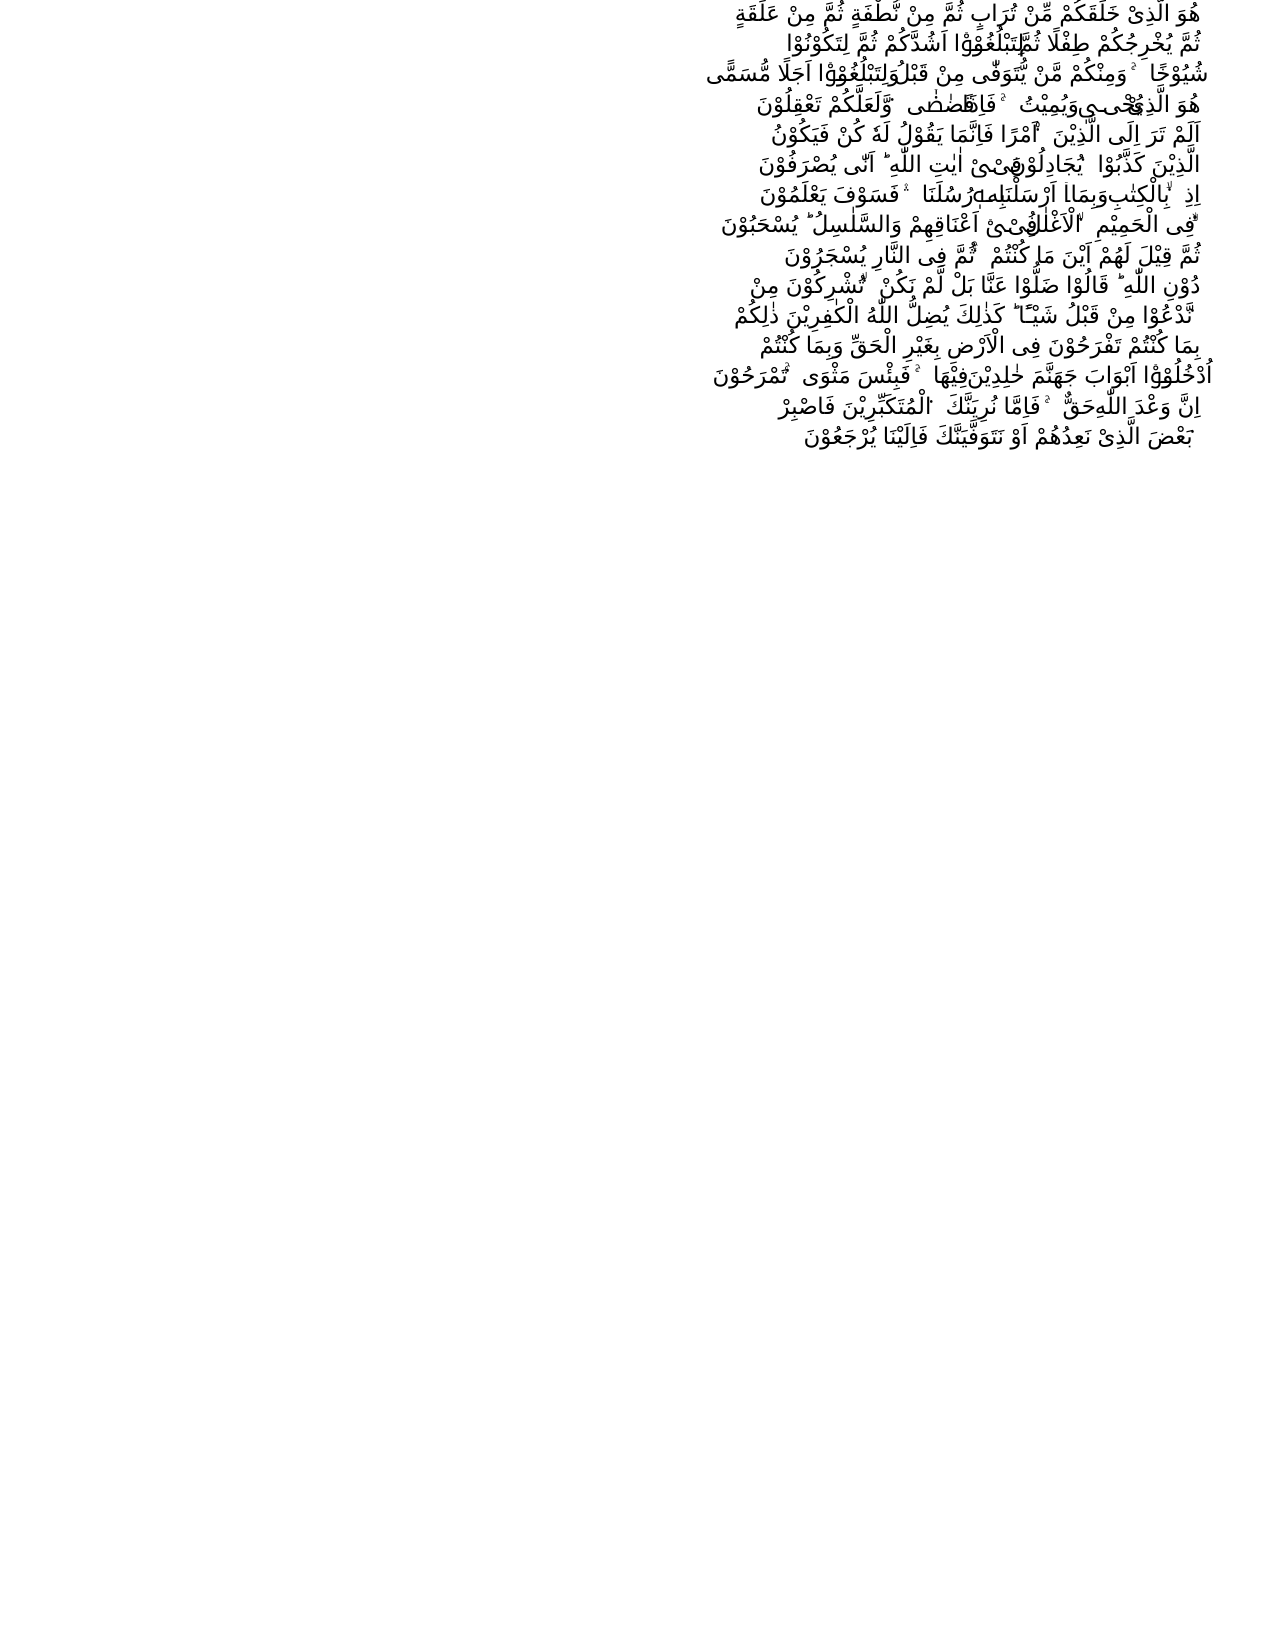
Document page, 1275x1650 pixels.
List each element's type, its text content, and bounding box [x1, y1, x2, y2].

text هُوَ الَّذِیْ خَلَقَكُمْ مِّنْ تُرَابٍ ثُمَّ مِنْ نُّطْفَةٍ ثُمَّ مِنْ عَلَقَةٍ [75, 0, 1200, 26]
text وَّلَعَلَّكُمْ تَعْقِلُوْنَ ۟ هُوَ الَّذِیْ یُحْیٖ وَیُمِیْتُ ۚ فَاِذَا قَضٰۤی [75, 91, 1200, 117]
text تُشْرِكُوْنَ مِنْ ۟ۙ دُوْنِ اللّٰهِ ؕ قَالُوْا ضَلُّوْا عَنَّا بَلْ لَّمْ نَكُنْ [75, 272, 1200, 298]
text بِمَا كُنْتُمْ تَفْرَحُوْنَ فِی الْاَرْضِ بِغَیْرِ الْحَقِّ وَبِمَا كُنْتُمْ [75, 332, 1200, 359]
text بِالْكِتٰبِ وَبِمَاۤ اَرْسَلْنَا بِهٖ رُسُلَنَا ۛ۫ فَسَوْفَ یَعْلَمُوْنَ ۟ۙ اِذِ [75, 181, 1200, 208]
text اَمْرًا فَاِنَّمَا یَقُوْلُ لَهٗ كُنْ فَیَكُوْنُ ۟۠ اَلَمْ تَرَ اِلَی الَّذِیْنَ [75, 121, 1200, 147]
text تَمْرَحُوْنَ ۟ۚ اُدْخُلُوْۤا اَبْوَابَ جَهَنَّمَ خٰلِدِیْنَ فِیْهَا ۚ فَبِئْسَ مَثْوَی [75, 362, 1200, 389]
text ثُمَّ فِی النَّارِ یُسْجَرُوْنَ ۟ۚ ثُمَّ قِیْلَ لَهُمْ اَیْنَ مَا كُنْتُمْ [75, 242, 1200, 268]
text الْمُتَكَبِّرِیْنَ فَاصْبِرْ ۟ اِنَّ وَعْدَ اللّٰهِ حَقٌّ ۚ فَاِمَّا نُرِیَنَّكَ [75, 393, 1200, 419]
text یُجَادِلُوْنَ فِیْۤ اٰیٰتِ اللّٰهِ ؕ اَنّٰی یُصْرَفُوْنَ ۟ الَّذِیْنَ كَذَّبُوْا [75, 151, 1200, 177]
text نَّدْعُوْا مِنْ قَبْلُ شَیْـًٔا ؕ كَذٰلِكَ یُضِلُّ اللّٰهُ الْكٰفِرِیْنَ ذٰلِكُمْ ۟ [75, 302, 1200, 328]
text شُیُوْخًا ۚ وَمِنْكُمْ مَّنْ یُّتَوَفّٰی مِنْ قَبْلُ وَلِتَبْلُغُوْۤا اَجَلًا مُّسَمًّی [75, 60, 1200, 87]
text بَعْضَ الَّذِیْ نَعِدُهُمْ اَوْ نَتَوَفَّیَنَّكَ فَاِلَیْنَا یُرْجَعُوْنَ ۟ [75, 423, 1200, 449]
text ثُمَّ یُخْرِجُكُمْ طِفْلًا ثُمَّ لِتَبْلُغُوْۤا اَشُدَّكُمْ ثُمَّ لِتَكُوْنُوْا [75, 30, 1200, 57]
text الْاَغْلٰلُ فِیْۤ اَعْنَاقِهِمْ وَالسَّلٰسِلُ ؕ یُسْحَبُوْنَ ۟ۙ فِی الْحَمِیْمِ ۙ۬ [75, 211, 1200, 238]
